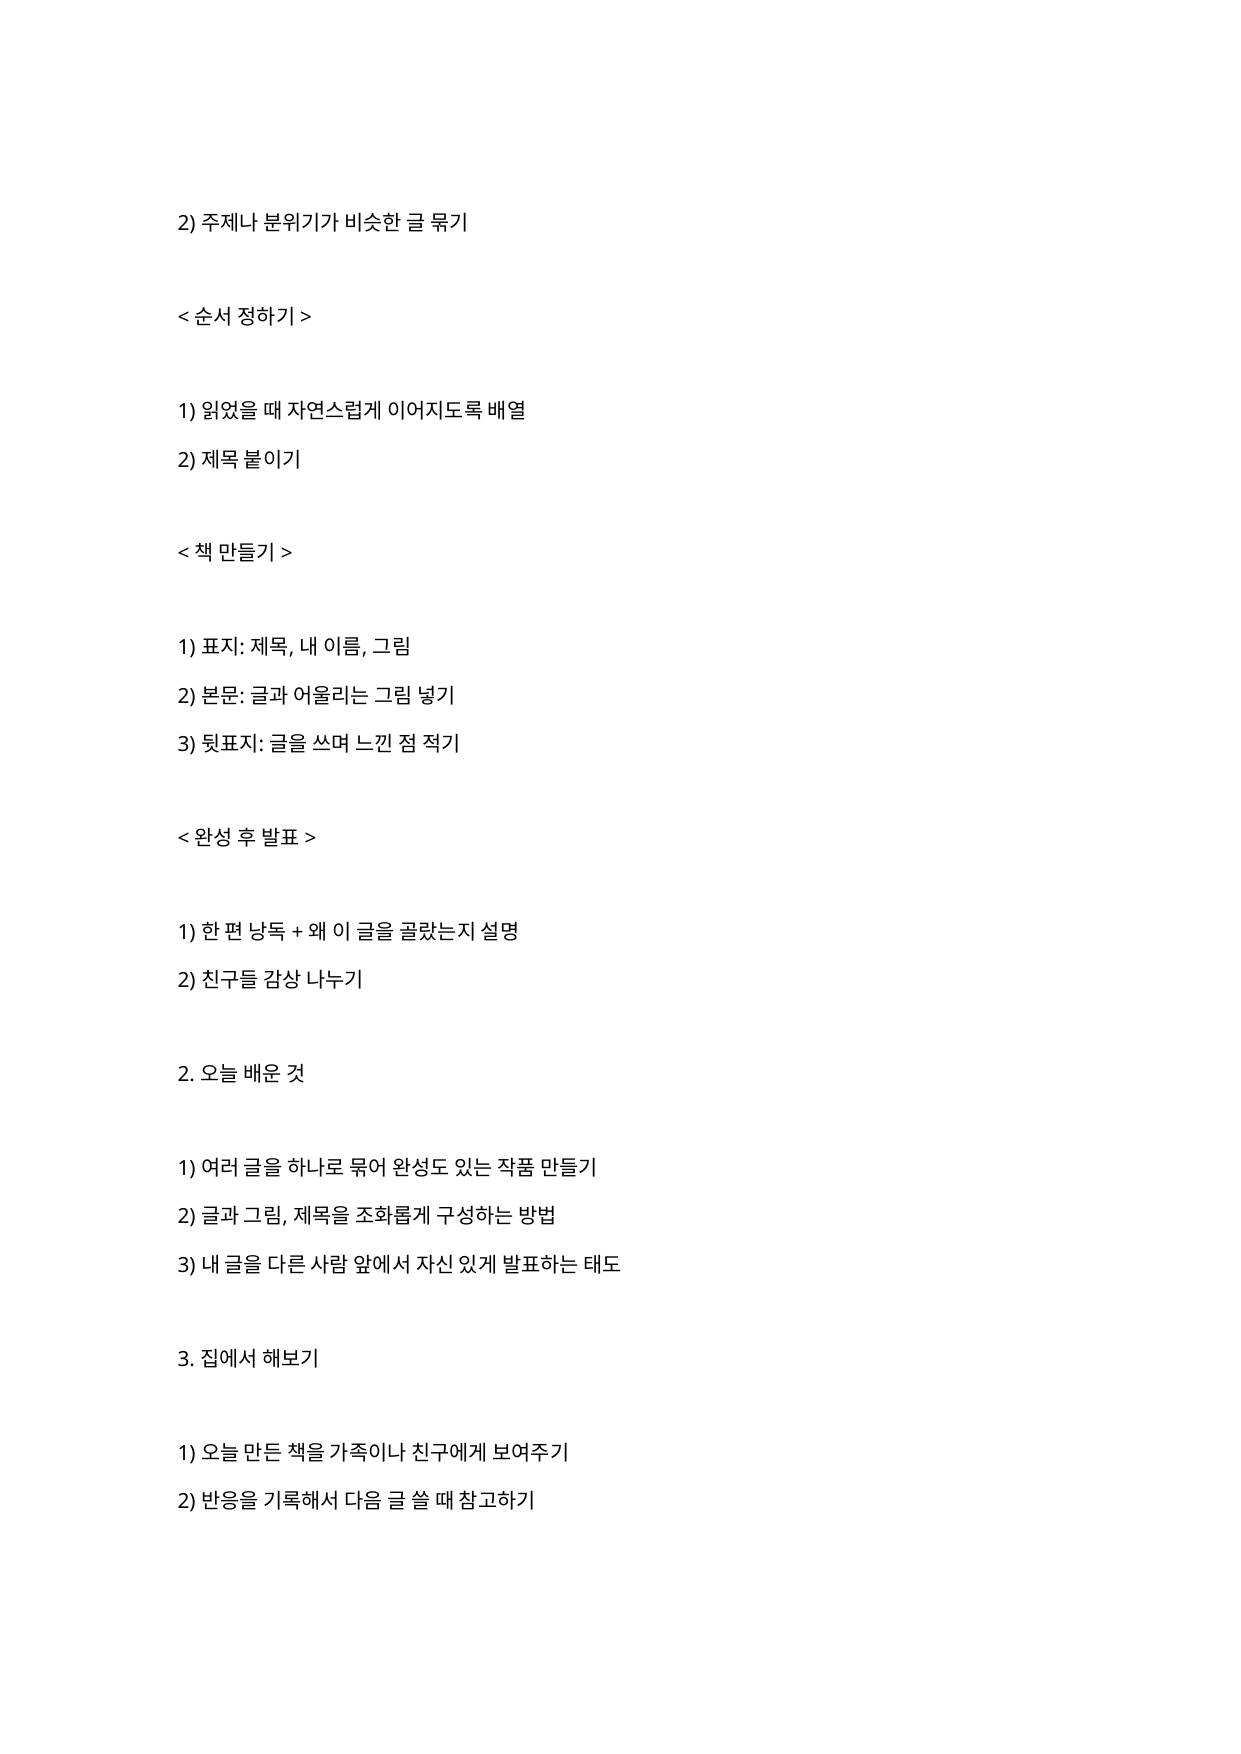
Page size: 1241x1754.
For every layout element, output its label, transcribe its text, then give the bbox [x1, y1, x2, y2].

text 2) 본문: 글과 어울리는 그림 넣기 [177, 679, 1063, 709]
text 2) 친구들 감상 나누기 [177, 963, 1063, 994]
text 1) 여러 글을 하나로 묶어 완성도 있는 작품 만들기 [177, 1151, 1063, 1182]
text 1) 오늘 만든 책을 가족이나 친구에게 보여주기 [177, 1436, 1063, 1466]
text 2) 반응을 기록해서 다음 글 쓸 때 참고하기 [177, 1484, 1063, 1514]
text 1) 표지: 제목, 내 이름, 그림 [177, 631, 1063, 661]
text 3) 내 글을 다른 사람 앞에서 자신 있게 발표하는 태도 [177, 1248, 1063, 1278]
text 2) 제목 붙이기 [177, 443, 1063, 473]
text 3) 뒷표지: 글을 쓰며 느낀 점 적기 [177, 727, 1063, 758]
text < 완성 후 발표 > [177, 821, 1063, 852]
text < 책 만들기 > [177, 537, 1063, 567]
text 1) 한 편 낭독 + 왜 이 글을 골랐는지 설명 [177, 915, 1063, 945]
text 1) 읽었을 때 자연스럽게 이어지도록 배열 [177, 394, 1063, 425]
text 2. 오늘 배운 것 [177, 1057, 1063, 1088]
text 2) 글과 그림, 제목을 조화롭게 구성하는 방법 [177, 1200, 1063, 1230]
text 2) 주제나 분위기가 비슷한 글 묶기 [177, 207, 1063, 237]
text < 순서 정하기 > [177, 301, 1063, 331]
text 3. 집에서 해보기 [177, 1342, 1063, 1372]
